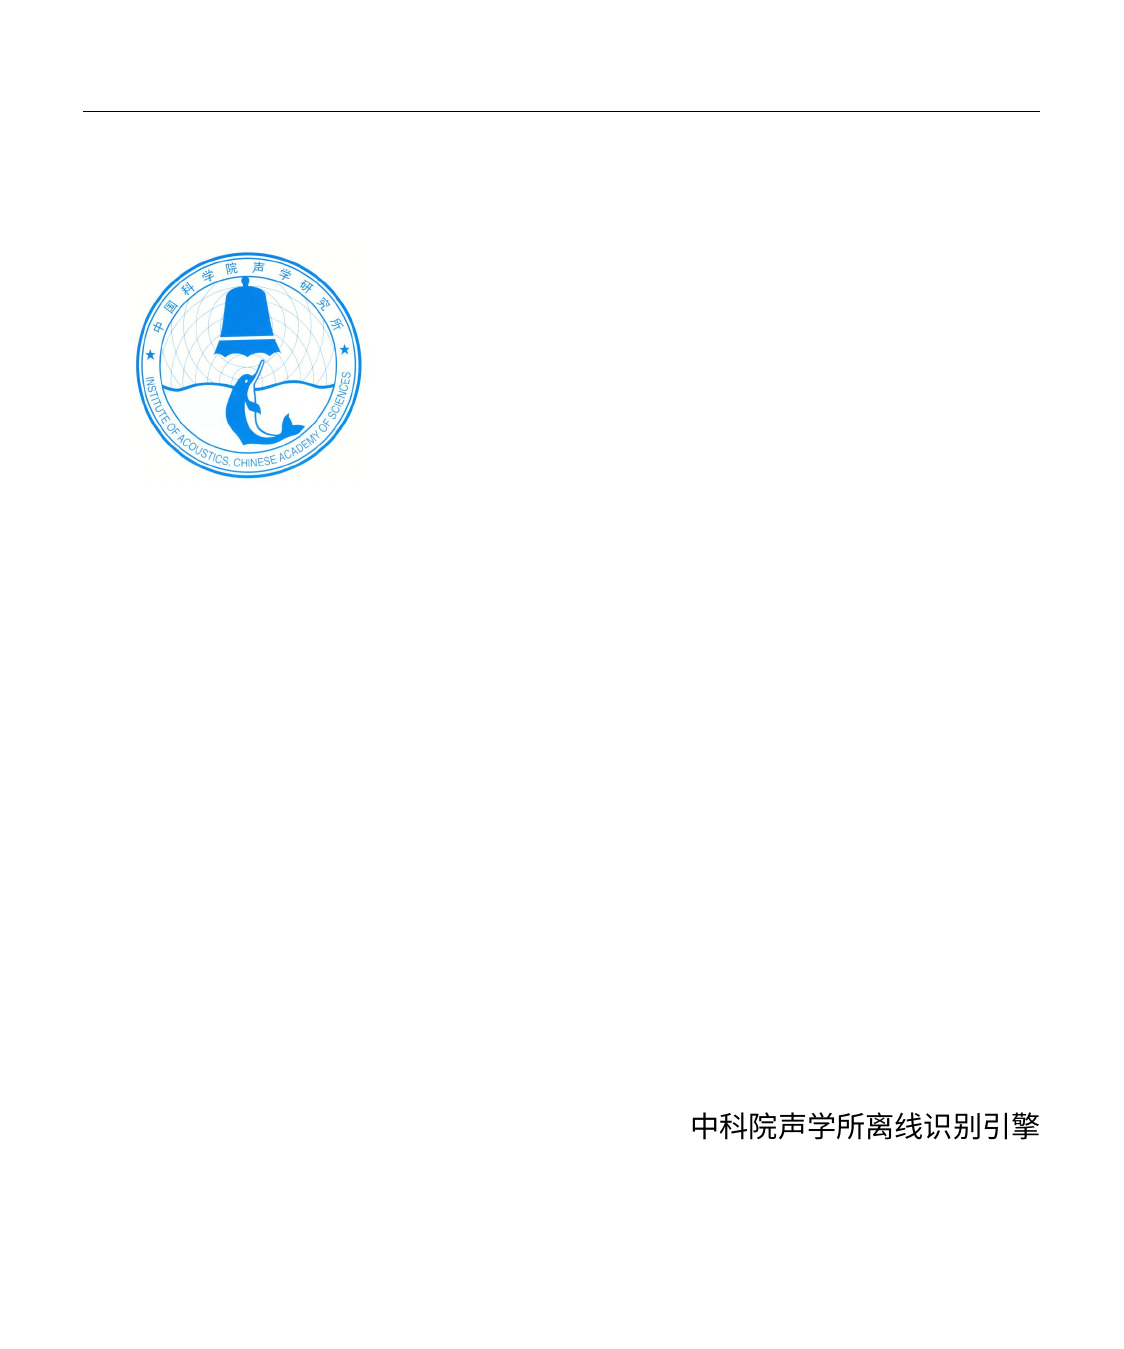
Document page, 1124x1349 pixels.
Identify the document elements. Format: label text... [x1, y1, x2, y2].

picture [127, 241, 370, 486]
text 中科院声学所离线识别引擎 [83, 1092, 1040, 1157]
